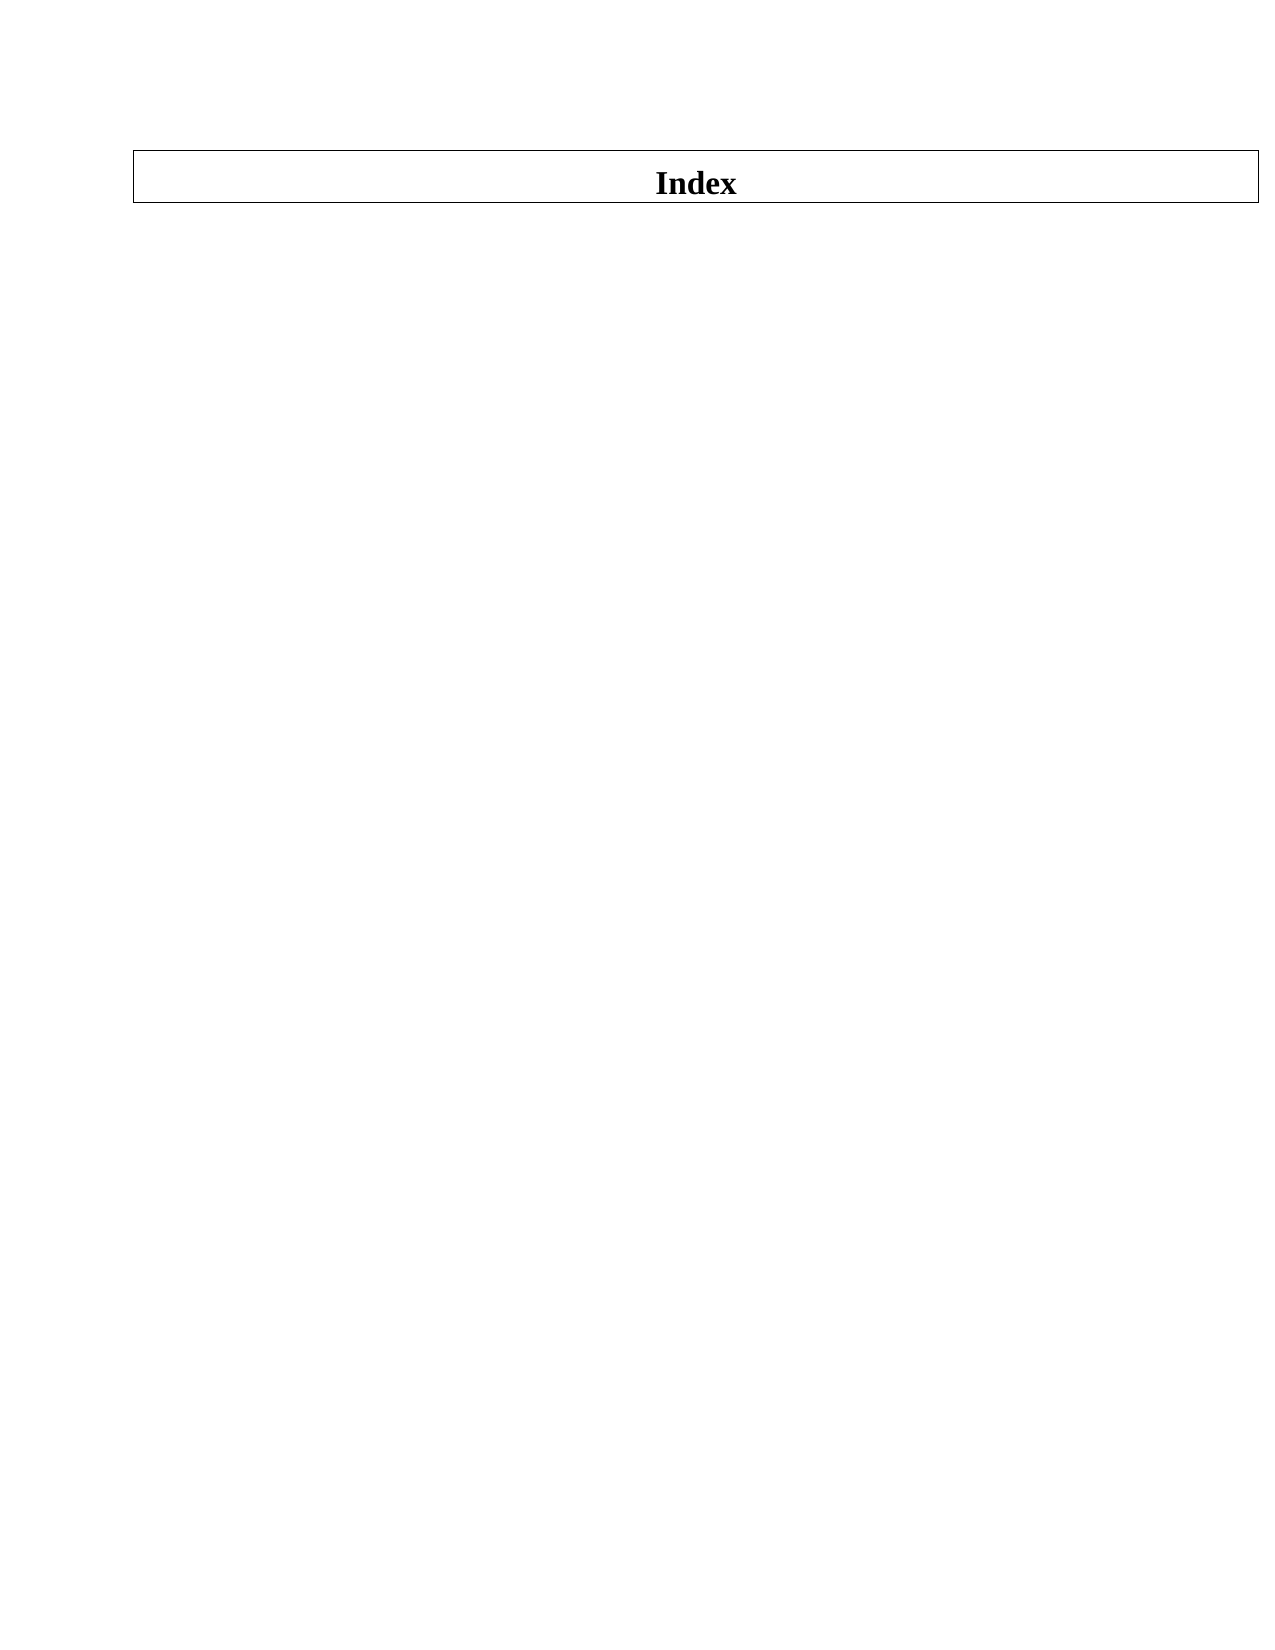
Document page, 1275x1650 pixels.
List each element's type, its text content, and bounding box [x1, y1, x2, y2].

table_header Index [134, 151, 1258, 202]
